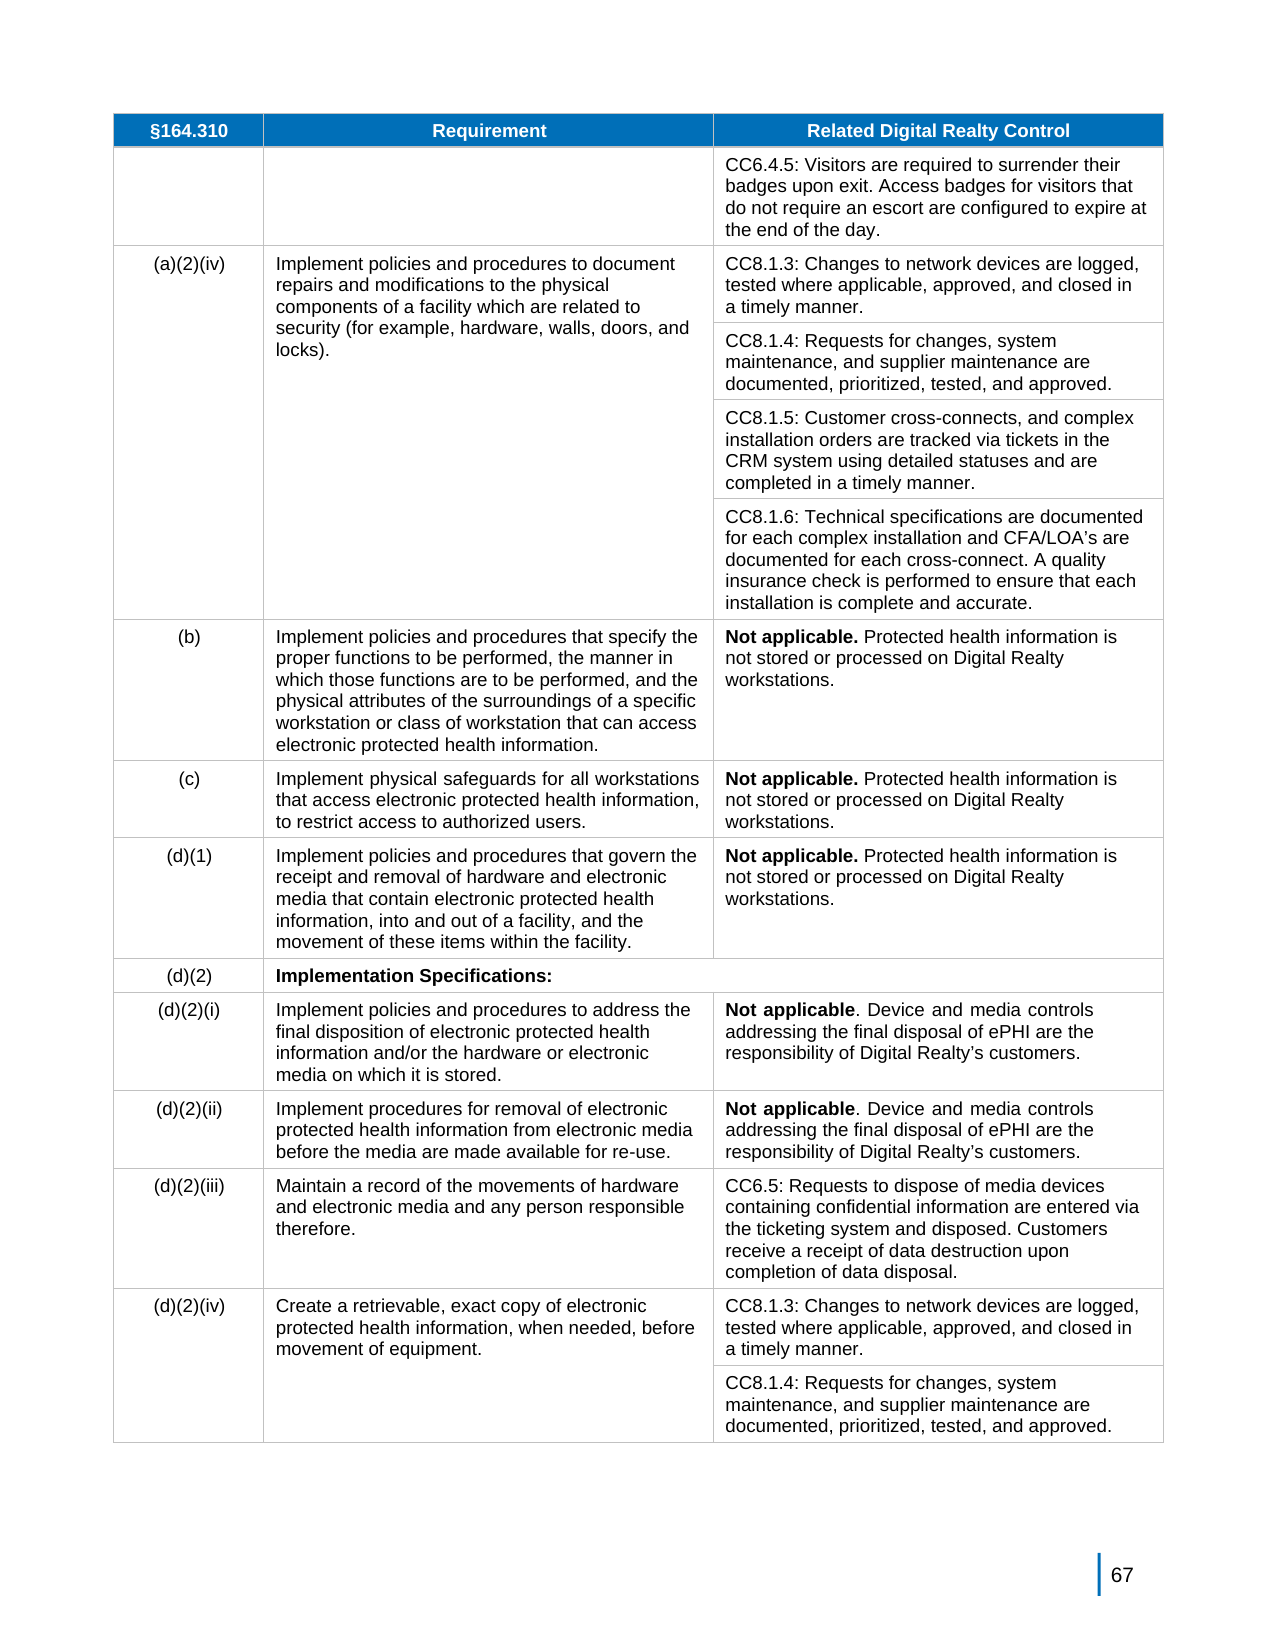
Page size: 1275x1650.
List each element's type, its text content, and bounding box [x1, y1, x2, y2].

table_cell Implement physical safeguards for all workstations that access electronic protected health information, to restrict access to authorized users. [264, 761, 713, 837]
table_cell Implement procedures for removal of electronic protected health information from electronic media before the media are made available for re-use. [264, 1091, 713, 1167]
table_cell [264, 148, 713, 245]
table_cell (d)(2) [114, 959, 263, 992]
table_cell [114, 148, 263, 245]
table_cell (d)(2)(iii) [114, 1169, 263, 1288]
table_cell CC8.1.3: Changes to network devices are logged, tested where applicable, approved, and closed in a timely manner. [714, 1289, 1163, 1365]
table_cell Implement policies and procedures that specify the proper functions to be performed, the manner in which those functions are to be performed, and the physical attributes of the surroundings of a specific workstation or class of workstation that can access electronic protected health information. [264, 620, 713, 760]
table_cell CC6.4.5: Visitors are required to surrender their badges upon exit. Access badges for visitors that do not require an escort are configured to expire at the end of the day. [714, 148, 1163, 245]
table_cell (d)(2)(ii) [114, 1091, 263, 1167]
table_cell Create a retrievable, exact copy of electronic protected health information, when needed, before movement of equipment. [264, 1289, 713, 1442]
table_cell Not applicable. Protected health information is not stored or processed on Digital Realty workstations. [714, 761, 1163, 837]
table_cell CC8.1.6: Technical specifications are documented for each complex installation and CFA/LOA’s are documented for each cross-connect. A quality insurance check is performed to ensure that each installation is complete and accurate. [714, 499, 1163, 618]
table_cell (d)(2)(i) [114, 993, 263, 1090]
table_cell (d)(1) [114, 838, 263, 958]
table_cell CC8.1.3: Changes to network devices are logged, tested where applicable, approved, and closed in a timely manner. [714, 246, 1163, 322]
table_cell CC8.1.5: Customer cross-connects, and complex installation orders are tracked via tickets in the CRM system using detailed statuses and are completed in a timely manner. [714, 400, 1163, 498]
table_cell Implement policies and procedures that govern the receipt and removal of hardware and electronic media that contain electronic protected health information, into and out of a facility, and the movement of these items within the facility. [264, 838, 713, 958]
table_header Requirement [264, 114, 713, 146]
table_cell Implementation Specifications: [264, 959, 1163, 992]
table_cell Implement policies and procedures to address the final disposition of electronic protected health information and/or the hardware or electronic media on which it is stored. [264, 993, 713, 1090]
table_cell CC8.1.4: Requests for changes, system maintenance, and supplier maintenance are documented, prioritized, tested, and approved. [714, 1366, 1163, 1442]
table_cell (a)(2)(iv) [114, 246, 263, 618]
table_cell (c) [114, 761, 263, 837]
table_cell CC6.5: Requests to dispose of media devices containing confidential information are entered via the ticketing system and disposed. Customers receive a receipt of data destruction upon completion of data disposal. [714, 1169, 1163, 1288]
table_cell Implement policies and procedures to document repairs and modifications to the physical components of a facility which are related to security (for example, hardware, walls, doors, and locks). [264, 246, 713, 618]
table_cell Not applicable. Device and media controls addressing the final disposal of ePHI are the responsibility of Digital Realty’s customers. [714, 993, 1163, 1090]
table_cell Not applicable. Device and media controls addressing the final disposal of ePHI are the responsibility of Digital Realty’s customers. [714, 1091, 1163, 1167]
table_cell Maintain a record of the movements of hardware and electronic media and any person responsible therefore. [264, 1169, 713, 1288]
table_cell (b) [114, 620, 263, 760]
table_cell Not applicable. Protected health information is not stored or processed on Digital Realty workstations. [714, 620, 1163, 760]
table_cell Not applicable. Protected health information is not stored or processed on Digital Realty workstations. [714, 838, 1163, 958]
table_header Related Digital Realty Control [714, 114, 1163, 146]
table_cell (d)(2)(iv) [114, 1289, 263, 1442]
table_cell CC8.1.4: Requests for changes, system maintenance, and supplier maintenance are documented, prioritized, tested, and approved. [714, 323, 1163, 399]
table_header §164.310 [114, 114, 263, 146]
